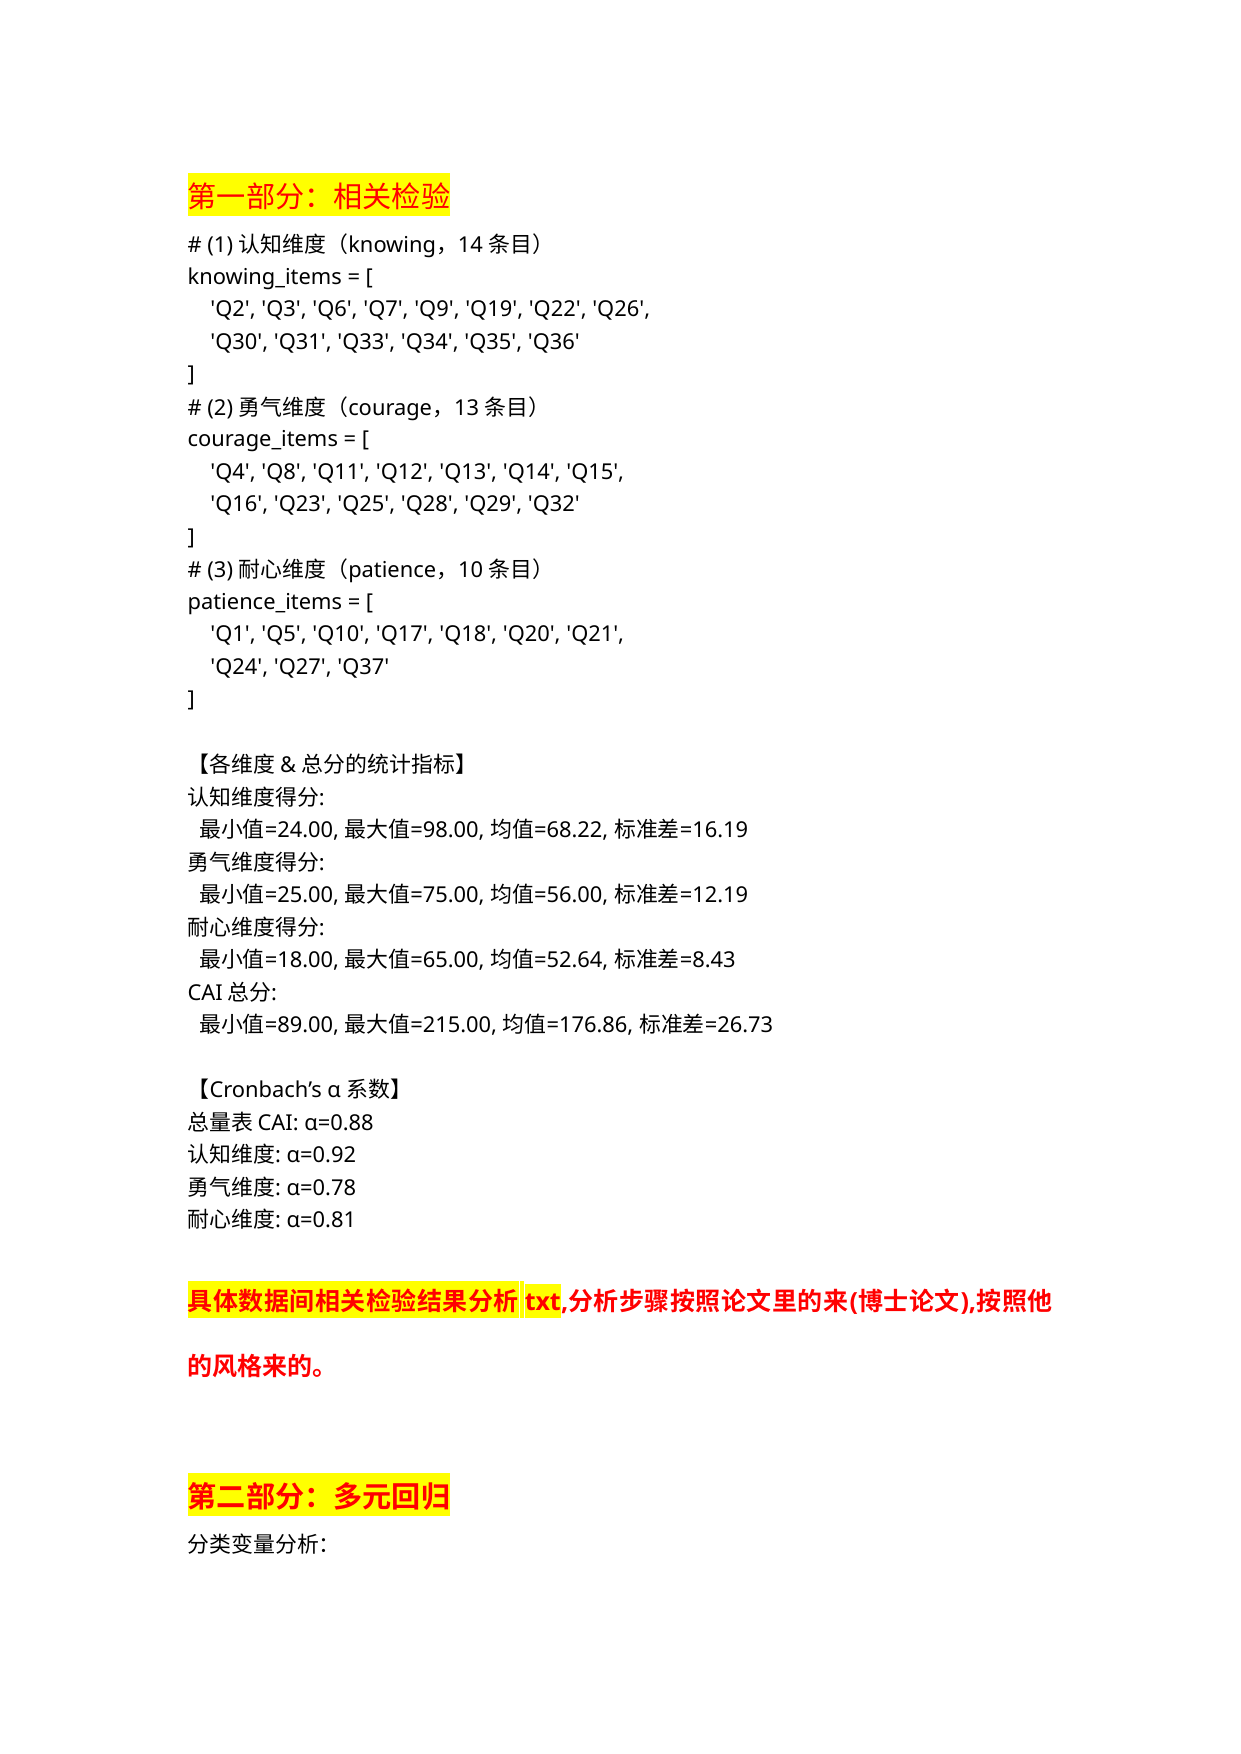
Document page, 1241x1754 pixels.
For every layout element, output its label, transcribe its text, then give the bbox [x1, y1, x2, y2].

text 'Q24', 'Q27', 'Q37' [187, 649, 1053, 682]
text # (1) 认知维度（knowing，14 条目） [187, 227, 1053, 259]
text 'Q2', 'Q3', 'Q6', 'Q7', 'Q9', 'Q19', 'Q22', 'Q26', [187, 292, 1053, 324]
text ] [187, 357, 1053, 389]
text 认知维度得分: [187, 779, 1053, 812]
text 具体数据间相关检验结果分析txt,分析步骤按照论文里的来(博士论文),按照他的风格来的。 [187, 1267, 1053, 1397]
text 【Cronbach’s α 系数】 [187, 1072, 1053, 1104]
text 'Q16', 'Q23', 'Q25', 'Q28', 'Q29', 'Q32' [187, 487, 1053, 519]
text 第一部分：相关检验 [187, 162, 1053, 227]
text patience_items = [ [187, 584, 1053, 617]
text ] [187, 682, 1053, 714]
text 'Q1', 'Q5', 'Q10', 'Q17', 'Q18', 'Q20', 'Q21', [187, 617, 1053, 649]
text 第二部分：多元回归 [187, 1462, 1053, 1527]
text 勇气维度得分: [187, 844, 1053, 877]
text 耐心维度: α=0.81 [187, 1202, 1053, 1234]
text knowing_items = [ [187, 259, 1053, 292]
text 【各维度 & 总分的统计指标】 [187, 747, 1053, 779]
text 最小值=89.00, 最大值=215.00, 均值=176.86, 标准差=26.73 [187, 1007, 1053, 1039]
text # (2) 勇气维度（courage，13 条目） [187, 389, 1053, 422]
text 最小值=25.00, 最大值=75.00, 均值=56.00, 标准差=12.19 [187, 877, 1053, 909]
text CAI总分: [187, 974, 1053, 1007]
text # (3) 耐心维度（patience，10 条目） [187, 552, 1053, 584]
text 耐心维度得分: [187, 909, 1053, 942]
text 总量表CAI: α=0.88 [187, 1104, 1053, 1137]
text 勇气维度: α=0.78 [187, 1169, 1053, 1202]
text 分类变量分析： [187, 1527, 1053, 1559]
text 'Q30', 'Q31', 'Q33', 'Q34', 'Q35', 'Q36' [187, 324, 1053, 357]
text ] [187, 519, 1053, 552]
text 认知维度: α=0.92 [187, 1137, 1053, 1169]
text 最小值=18.00, 最大值=65.00, 均值=52.64, 标准差=8.43 [187, 942, 1053, 974]
text courage_items = [ [187, 422, 1053, 454]
text 'Q4', 'Q8', 'Q11', 'Q12', 'Q13', 'Q14', 'Q15', [187, 454, 1053, 487]
text 最小值=24.00, 最大值=98.00, 均值=68.22, 标准差=16.19 [187, 812, 1053, 844]
